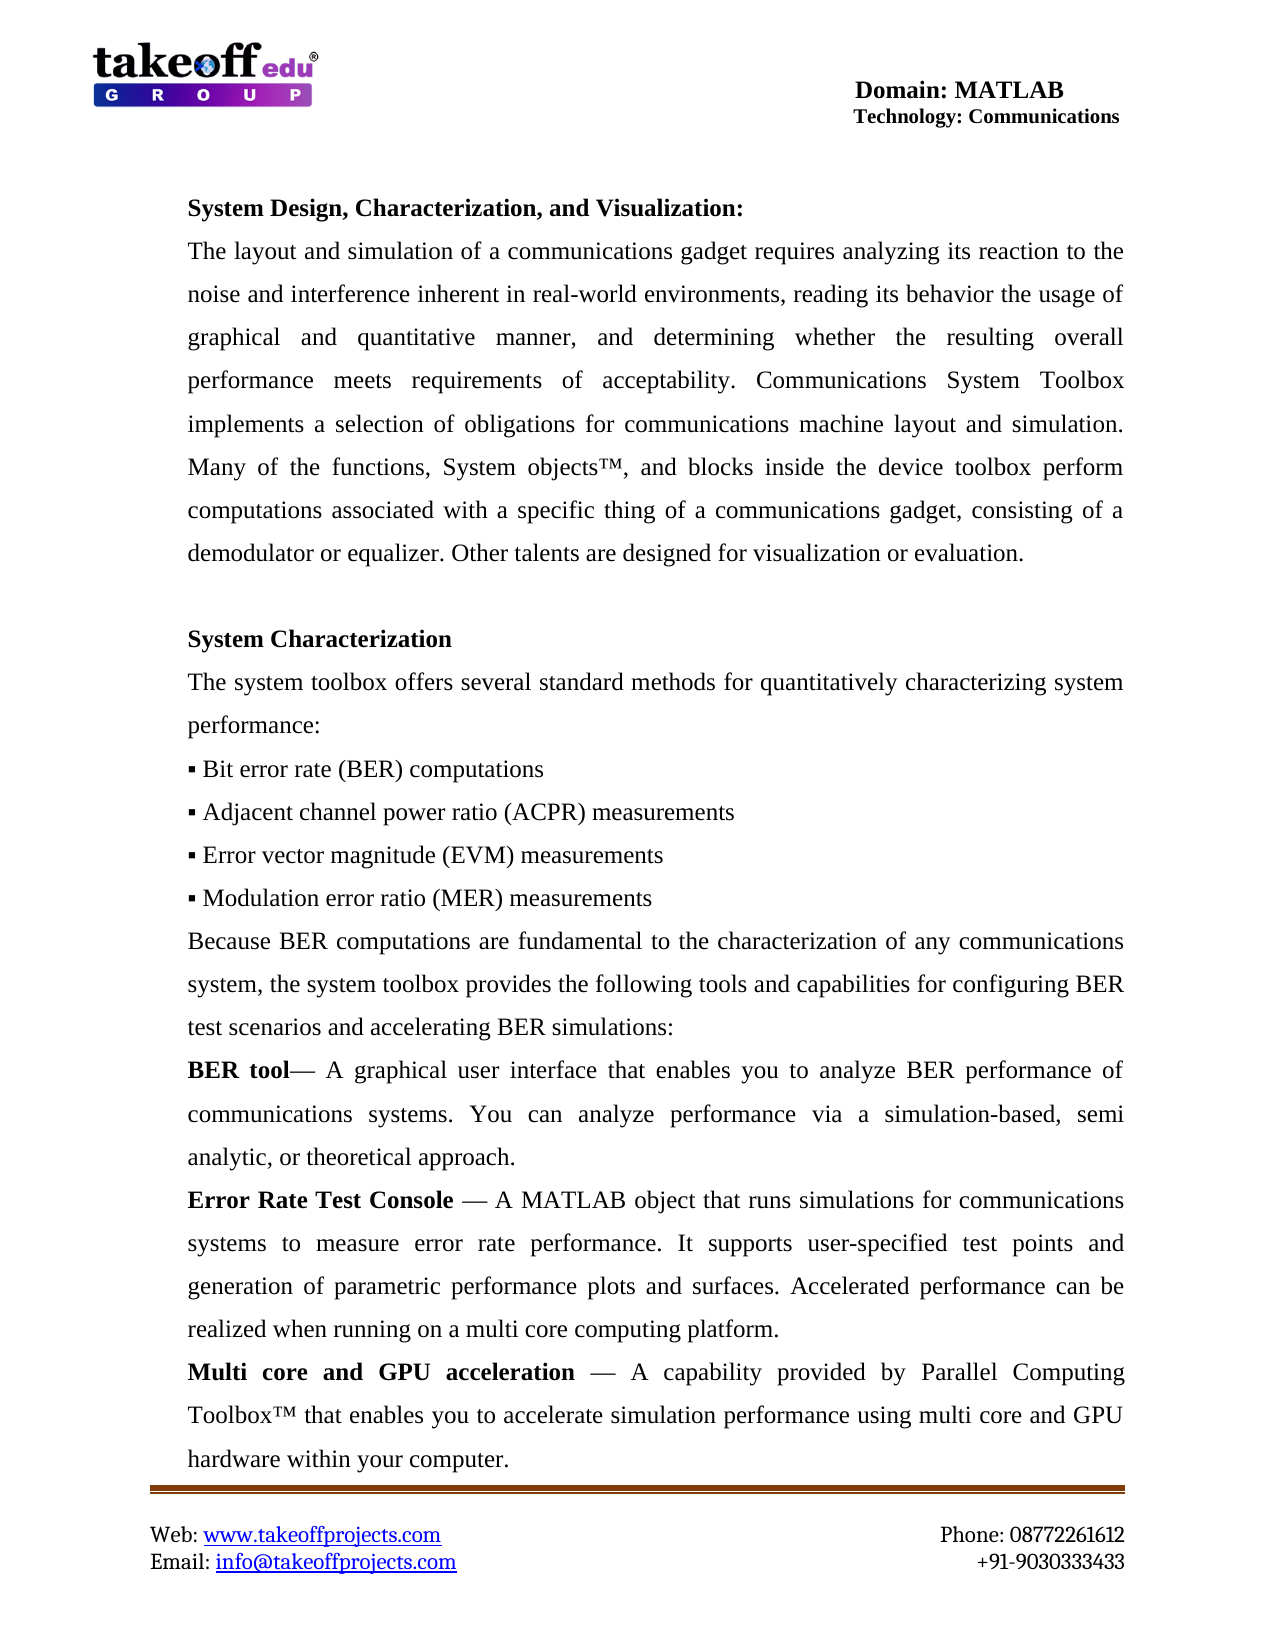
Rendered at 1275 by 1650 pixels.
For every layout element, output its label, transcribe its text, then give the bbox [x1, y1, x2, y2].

text ▪ Modulation error ratio (MER) measurements [187, 883, 1125, 912]
text Error Rate Test Console — A MATLAB object that runs simulations for communications systems to measure error rate performance. It supports user-specified test points and generation of parametric performance plots and surfaces. Accelerated performance can be realized when running on a multi core computing platform. [187, 1185, 1125, 1343]
text ▪ Bit error rate (BER) computations [187, 754, 1125, 782]
text ▪ Adjacent channel power ratio (ACPR) measurements [187, 797, 1125, 826]
picture [90, 39, 321, 116]
text Multi core and GPU acceleration — A capability provided by Parallel Computing Toolbox™ that enables you to accelerate simulation performance using multi core and GPU hardware within your computer. [187, 1357, 1125, 1472]
text System Design, Characterization, and Visualization: [187, 193, 1125, 222]
text ▪ Error vector magnitude (EVM) measurements [187, 840, 1125, 869]
text BER tool— A graphical user interface that enables you to analyze BER performance of communications systems. You can analyze performance via a simulation-based, semi analytic, or theoretical approach. [187, 1056, 1125, 1171]
text Because BER computations are fundamental to the characterization of any communications system, the system toolbox provides the following tools and capabilities for configuring BER test scenarios and accelerating BER simulations: [187, 926, 1125, 1041]
text The layout and simulation of a communications gadget requires analyzing its reaction to the noise and interference inherent in real-world environments, reading its behavior the usage of graphical and quantitative manner, and determining whether the resulting overall performance meets requirements of acceptability. Communications System Toolbox implements a selection of obligations for communications machine layout and simulation. Many of the functions, System objects™, and blocks inside the device toolbox perform computations associated with a specific thing of a communications gadget, consisting of a demodulator or equalizer. Other talents are designed for visualization or evaluation. [187, 236, 1125, 567]
text The system toolbox offers several standard methods for quantitatively characterizing system performance: [187, 667, 1125, 739]
text System Characterization [187, 624, 1125, 653]
